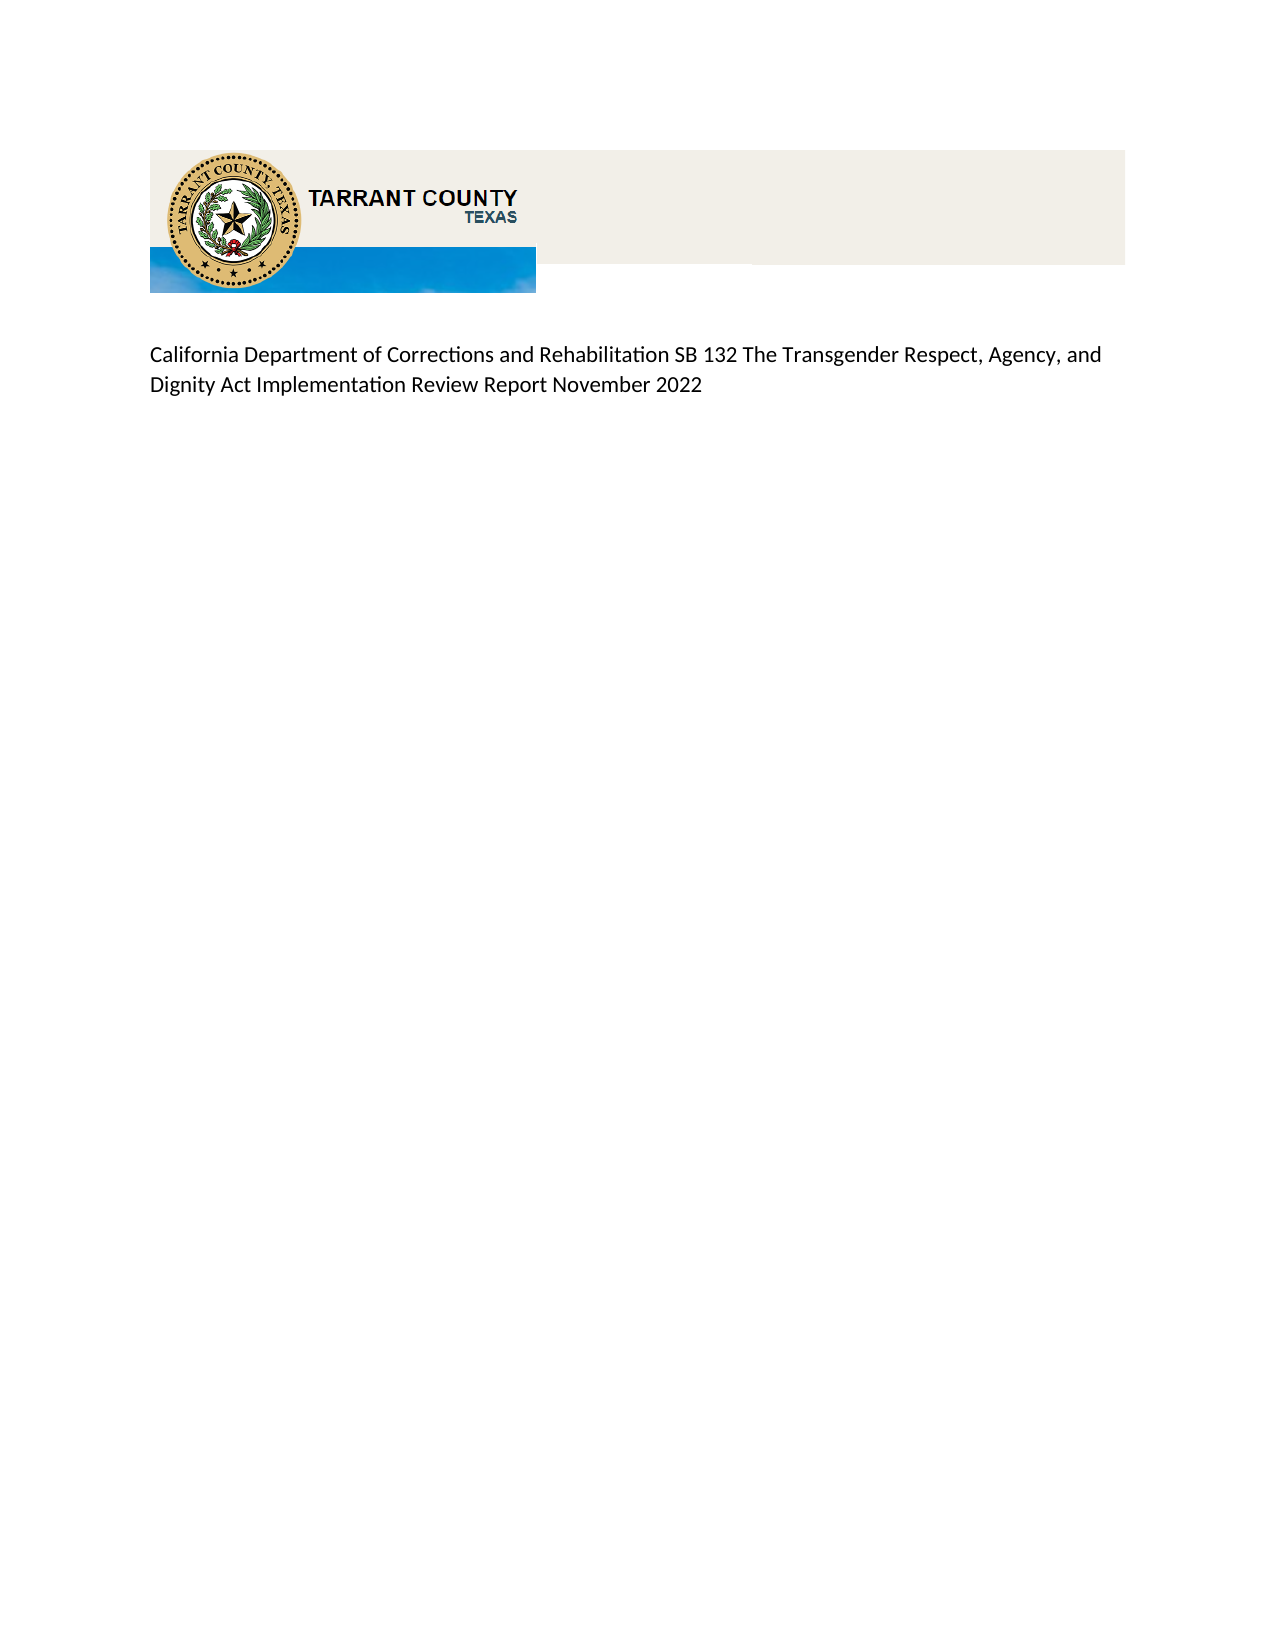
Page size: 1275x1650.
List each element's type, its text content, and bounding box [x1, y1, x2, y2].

text California Department of Corrections and Rehabilitation SB 132 The Transgender Respect, Agency, and Dignity Act Implementation Review Report November 2022 [150, 340, 1125, 398]
picture [150, 150, 1125, 321]
